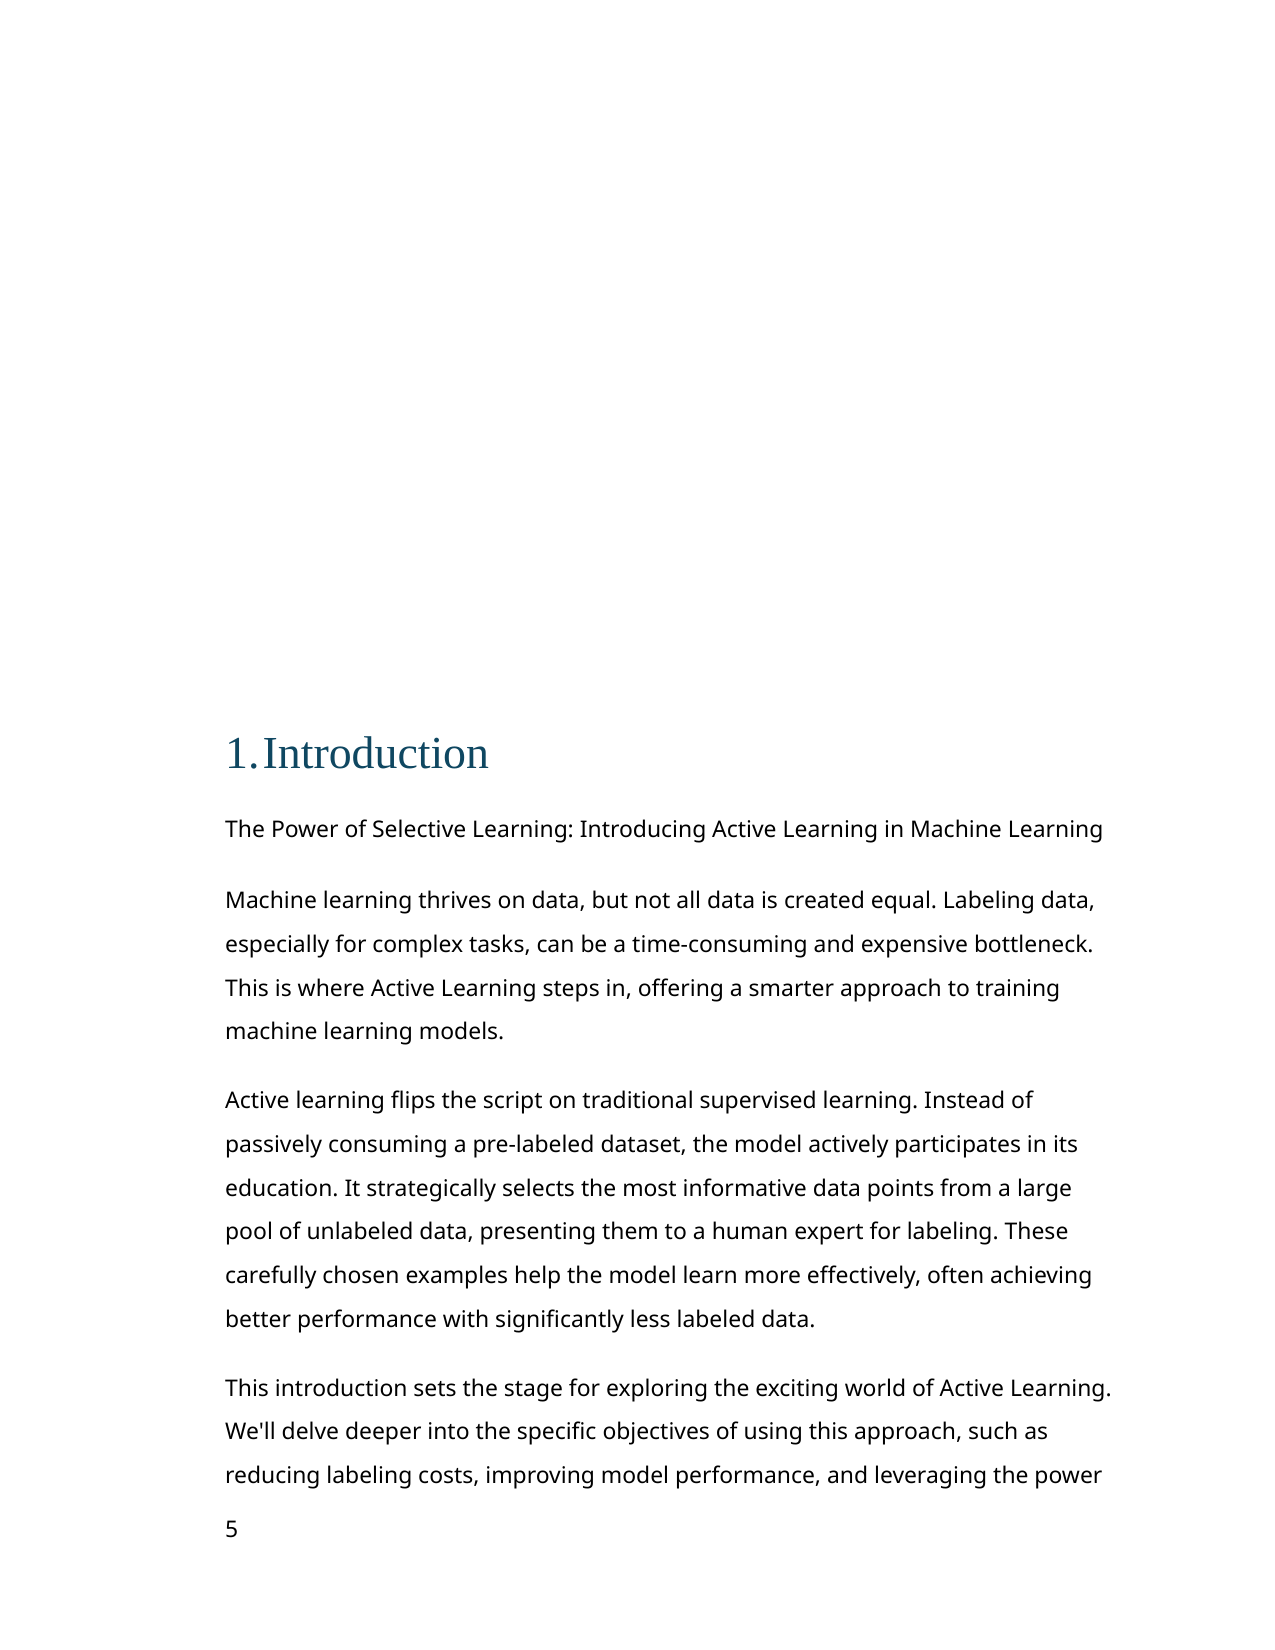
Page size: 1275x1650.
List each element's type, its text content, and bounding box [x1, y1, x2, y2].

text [225, 1359, 1125, 1490]
subtitle Introduction [225, 725, 1125, 778]
text Machine learning thrives on data, but not all data is created equal. Labeling data, especially for complex tasks, can be a time-consuming and expensive bottleneck. This is where Active Learning steps in, offering a smarter approach to training machine learning models. [225, 872, 1125, 1047]
text The Power of Selective Learning: Introducing Active Learning in Machine Learning [225, 813, 1125, 844]
text Active learning flips the script on traditional supervised learning. Instead of passively consuming a pre-labeled dataset, the model actively participates in its education. It strategically selects the most informative data points from a large pool of unlabeled data, presenting them to a human expert for labeling. These carefully chosen examples help the model learn more effectively, often achieving better performance with significantly less labeled data. [225, 1072, 1125, 1334]
